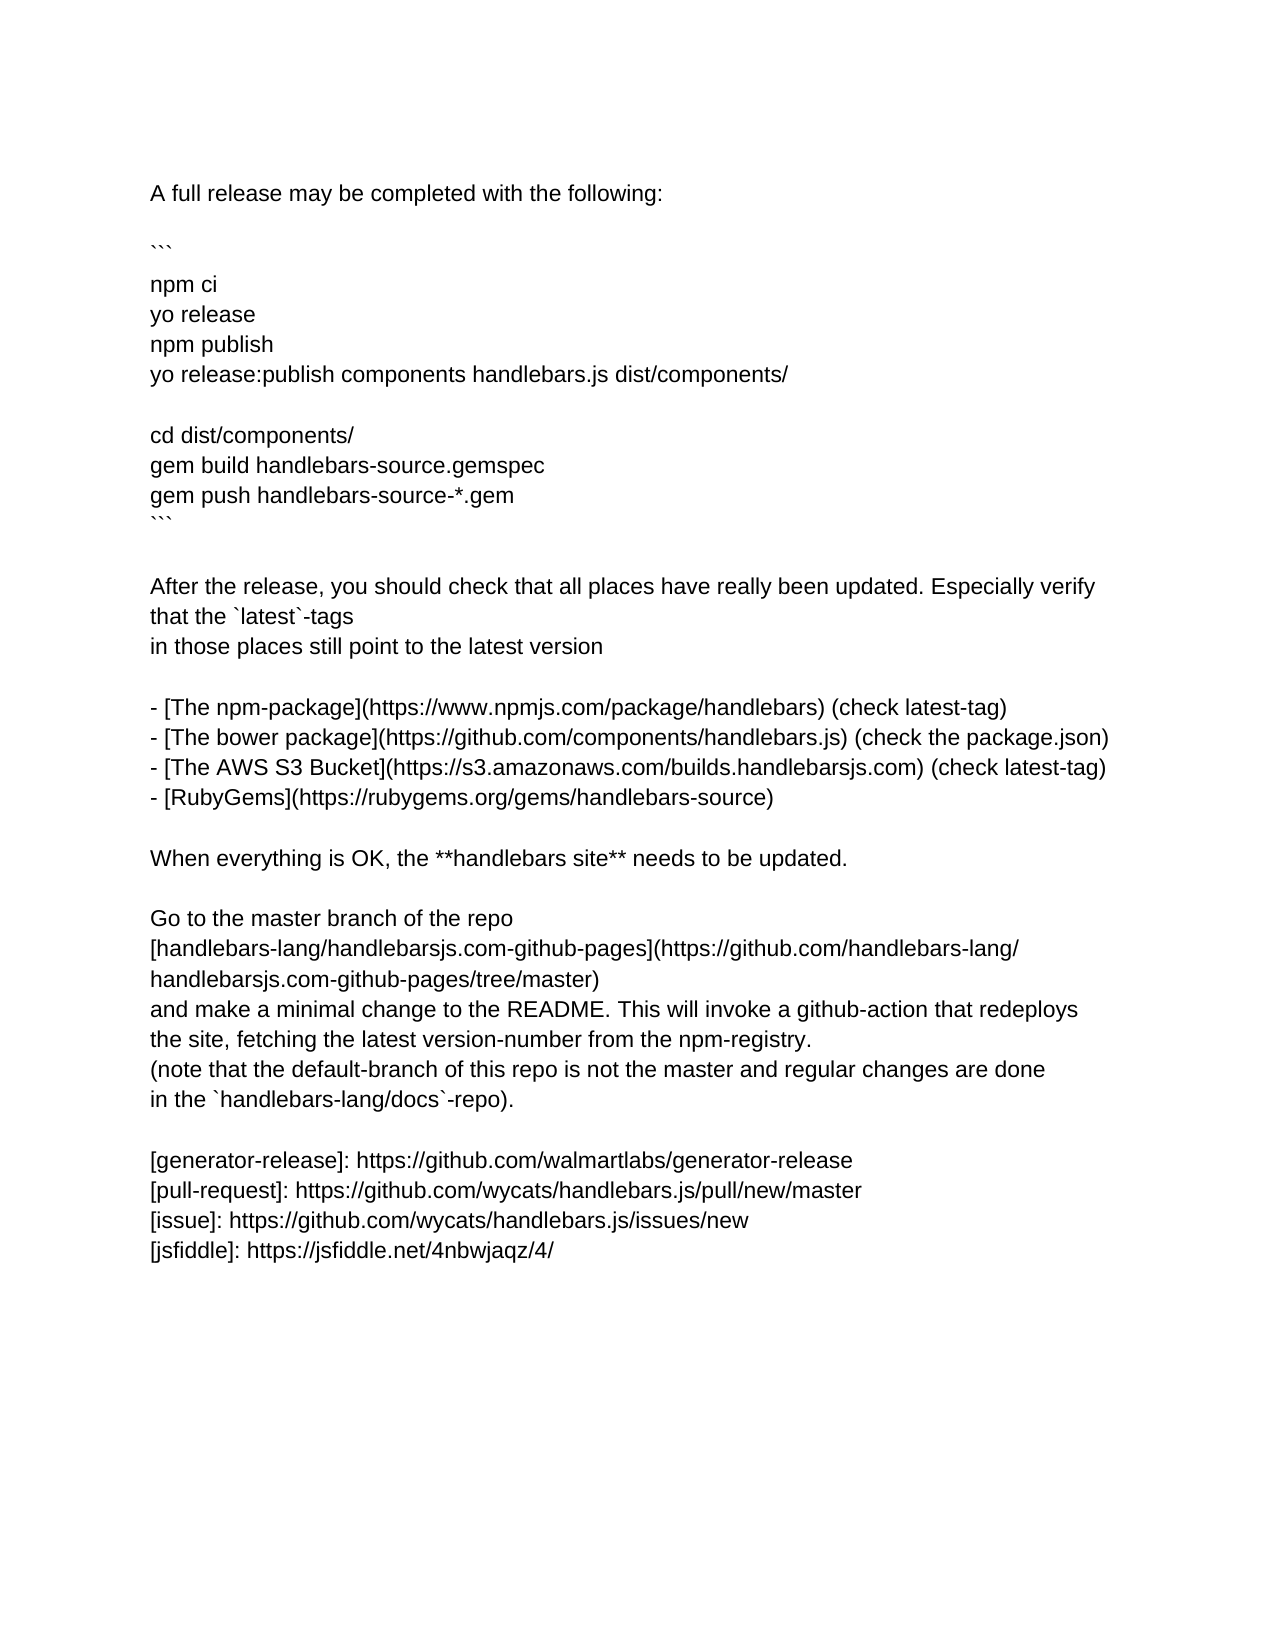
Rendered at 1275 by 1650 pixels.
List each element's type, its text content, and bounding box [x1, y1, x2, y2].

text [generator-release]: https://github.com/walmartlabs/generator-release [150, 1147, 1125, 1173]
text Go to the master branch of the repo [handlebars-lang/handlebarsjs.com-github-pages](https://github.com/handlebars-lang/handlebarsjs.com-github-pages/tree/master) [150, 905, 1125, 992]
text ``` [150, 512, 1125, 539]
text and make a minimal change to the README. This will invoke a github-action that redeploys [150, 996, 1125, 1022]
text npm publish [150, 331, 1125, 358]
text npm ci [150, 271, 1125, 297]
text [jsfiddle]: https://jsfiddle.net/4nbwjaqz/4/ [150, 1237, 1125, 1264]
text in the `handlebars-lang/docs`-repo). [150, 1086, 1125, 1113]
text gem build handlebars-source.gemspec [150, 452, 1125, 478]
text [pull-request]: https://github.com/wycats/handlebars.js/pull/new/master [150, 1177, 1125, 1203]
text gem push handlebars-source-*.gem [150, 482, 1125, 509]
text (note that the default-branch of this repo is not the master and regular changes are done [150, 1056, 1125, 1083]
text yo release:publish components handlebars.js dist/components/ [150, 361, 1125, 388]
text - [RubyGems](https://rubygems.org/gems/handlebars-source) [150, 784, 1125, 811]
text ``` [150, 241, 1125, 267]
text - [The bower package](https://github.com/components/handlebars.js) (check the package.json) [150, 724, 1125, 750]
text A full release may be completed with the following: [150, 180, 1125, 207]
text - [The AWS S3 Bucket](https://s3.amazonaws.com/builds.handlebarsjs.com) (check latest-tag) [150, 754, 1125, 781]
text yo release [150, 301, 1125, 327]
text the site, fetching the latest version-number from the npm-registry. [150, 1026, 1125, 1052]
text When everything is OK, the **handlebars site** needs to be updated. [150, 845, 1125, 871]
text in those places still point to the latest version [150, 633, 1125, 660]
text - [The npm-package](https://www.npmjs.com/package/handlebars) (check latest-tag) [150, 694, 1125, 720]
text [issue]: https://github.com/wycats/handlebars.js/issues/new [150, 1207, 1125, 1234]
text After the release, you should check that all places have really been updated. Especially verify that the `latest`-tags [150, 573, 1125, 629]
text cd dist/components/ [150, 422, 1125, 448]
